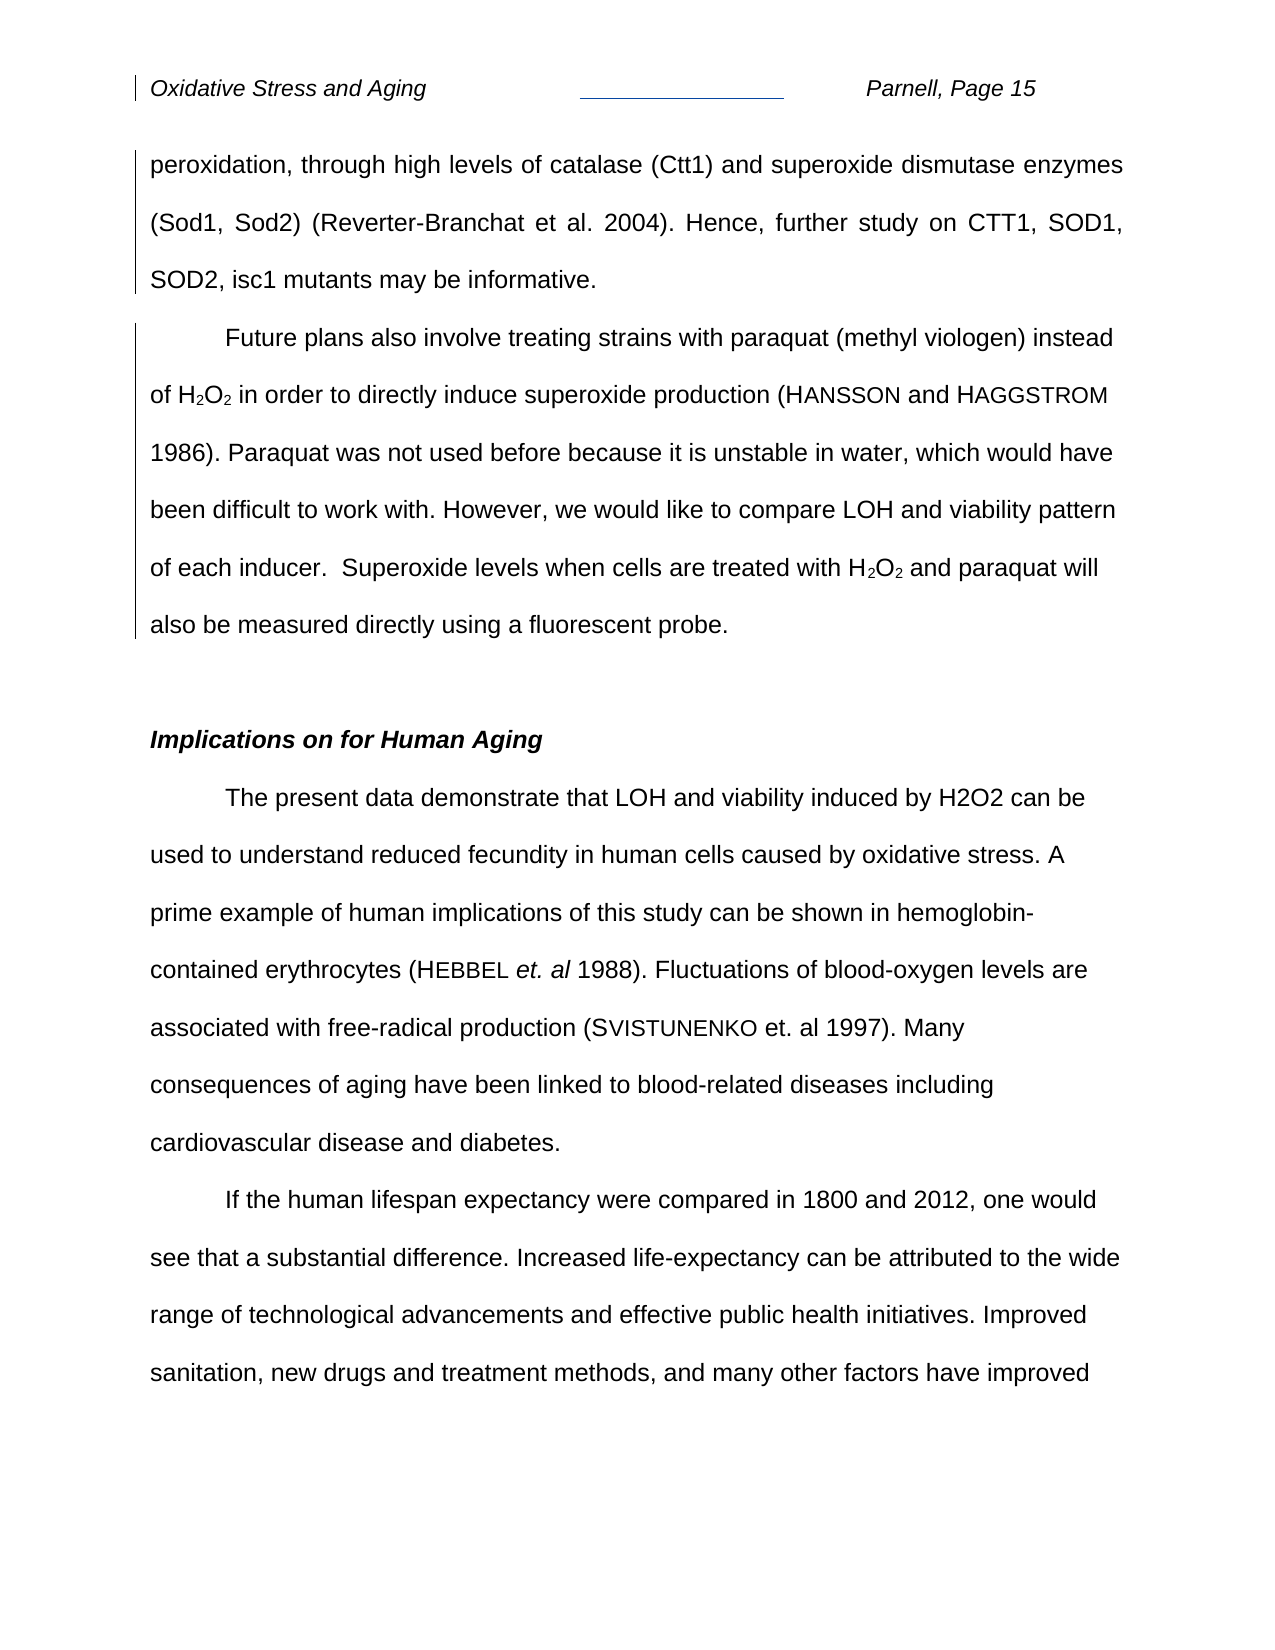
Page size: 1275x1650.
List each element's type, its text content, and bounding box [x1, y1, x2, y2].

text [150, 150, 1125, 294]
text The present data demonstrate that LOH and viability induced by H2O2 can be used to understand reduced fecundity in human cells caused by oxidative stress. A prime example of human implications of this study can be shown in hemoglobin-contained erythrocytes (HEBBEL et. al 1988). Fluctuations of blood-oxygen levels are associated with free-radical production (SVISTUNENKO et. al 1997). Many consequences of aging have been linked to blood-related diseases including cardiovascular disease and diabetes. [150, 782, 1125, 1156]
text Implications on for Human Aging [150, 725, 1125, 754]
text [150, 1185, 1125, 1386]
text Future plans also involve treating strains with paraquat (methyl viologen) instead of H2O2 in order to directly induce superoxide production (HANSSON and HAGGSTROM 1986). Paraquat was not used before because it is unstable in water, which would have been difficult to work with. However, we would like to compare LOH and viability pattern of each inducer. Superoxide levels when cells are treated with H2O2 and paraquat will also be measured directly using a fluorescent probe. [150, 322, 1125, 639]
